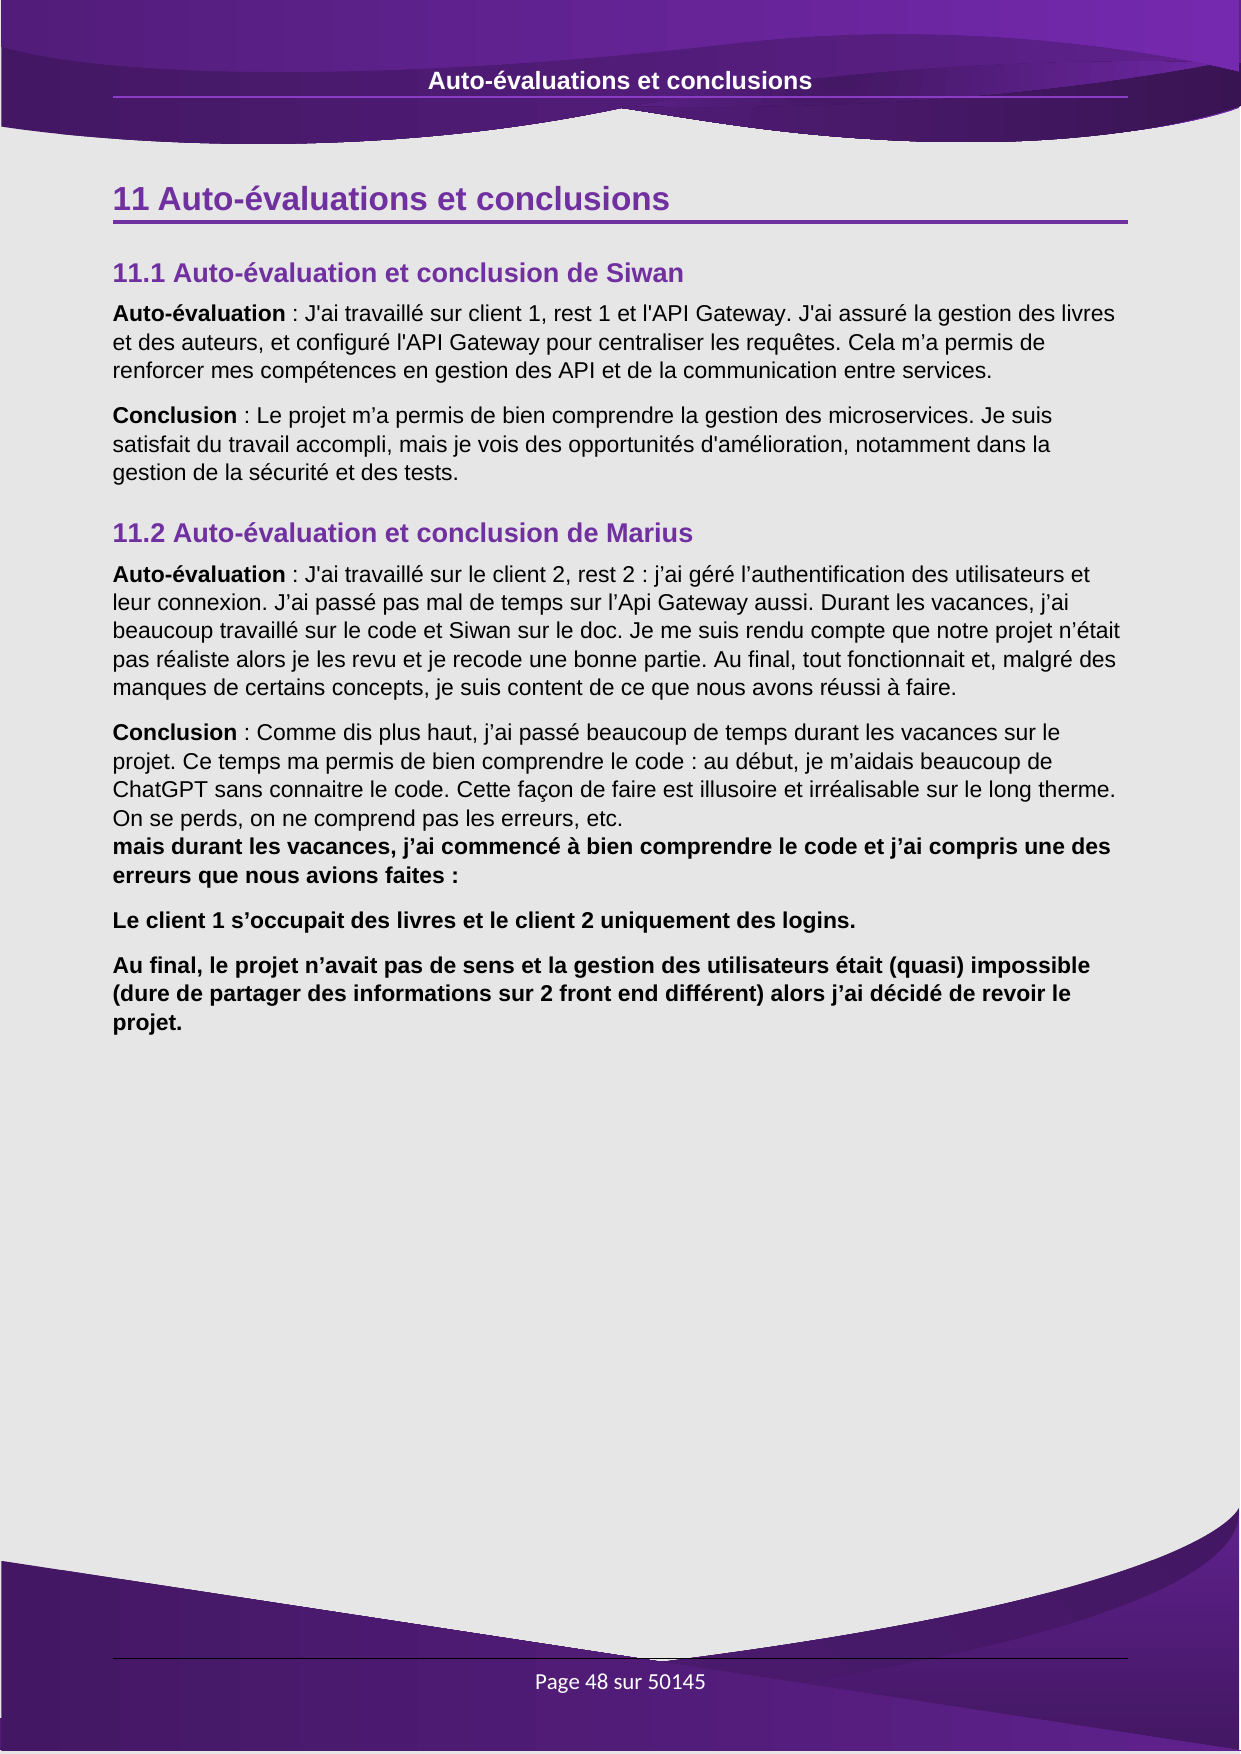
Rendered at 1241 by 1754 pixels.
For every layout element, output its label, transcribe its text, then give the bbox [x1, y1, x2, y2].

subtitle Auto-évaluation et conclusion de Marius [112, 517, 1128, 548]
subtitle Auto-évaluation et conclusion de Siwan [112, 257, 1128, 288]
subtitle Auto-évaluations et conclusions [112, 179, 1128, 224]
text Le client 1 s’occupait des livres et le client 2 uniquement des logins. [112, 907, 1128, 933]
text Auto-évaluation : J'ai travaillé sur client 1, rest 1 et l'API Gateway. J'ai assuré la gestion des livres et des auteurs, et configuré l'API Gateway pour centraliser les requêtes. Cela m’a permis de renforcer mes compétences en gestion des API et de la communication entre services. [112, 300, 1128, 383]
text Au final, le projet n’avait pas de sens et la gestion des utilisateurs était (quasi) impossible (dure de partager des informations sur 2 front end différent) alors j’ai décidé de revoir le projet. [112, 952, 1128, 1035]
text Conclusion : Comme dis plus haut, j’ai passé beaucoup de temps durant les vacances sur le projet. Ce temps ma permis de bien comprendre le code : au début, je m’aidais beaucoup de ChatGPT sans connaitre le code. Cette façon de faire est illusoire et irréalisable sur le long therme. On se perds, on ne comprend pas les erreurs, etc. mais durant les vacances, j’ai commencé à bien comprendre le code et j’ai compris une des erreurs que nous avions faites : [112, 719, 1128, 888]
text Auto-évaluation : J'ai travaillé sur le client 2, rest 2 : j’ai géré l’authentification des utilisateurs et leur connexion. J’ai passé pas mal de temps sur l’Api Gateway aussi. Durant les vacances, j’ai beaucoup travaillé sur le code et Siwan sur le doc. Je me suis rendu compte que notre projet n’était pas réaliste alors je les revu et je recode une bonne partie. Au final, tout fonctionnait et, malgré des manques de certains concepts, je suis content de ce que nous avons réussi à faire. [112, 561, 1128, 701]
text Conclusion : Le projet m’a permis de bien comprendre la gestion des microservices. Je suis satisfait du travail accompli, mais je vois des opportunités d'amélioration, notamment dans la gestion de la sécurité et des tests. [112, 402, 1128, 486]
